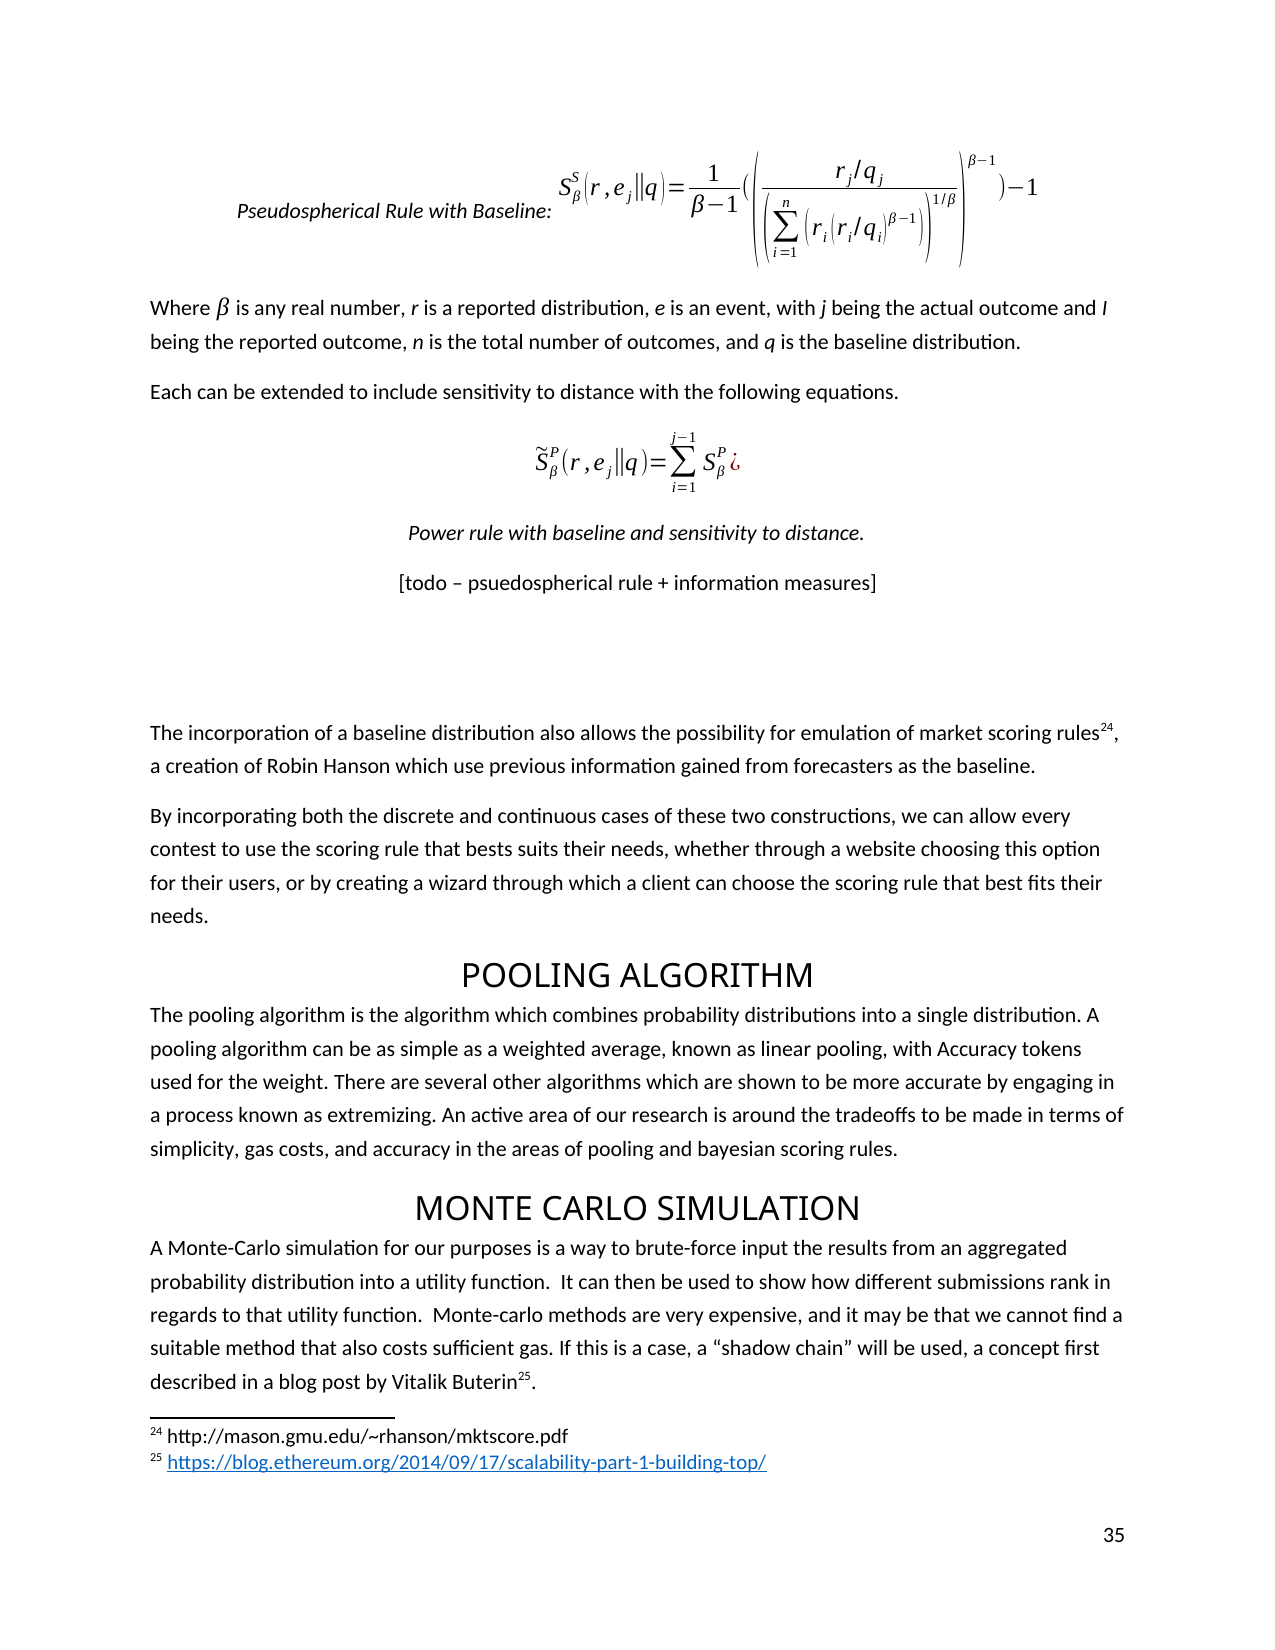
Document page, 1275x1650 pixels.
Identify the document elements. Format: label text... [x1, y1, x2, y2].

text The incorporation of a baseline distribution also allows the possibility for emulation of market scoring rules, a creation of Robin Hanson which use previous information gained from forecasters as the baseline. [150, 719, 1125, 779]
subtitle POOLING ALGORITHM [150, 952, 1125, 997]
text By incorporating both the discrete and continuous cases of these two constructions, we can allow every contest to use the scoring rule that bests suits their needs, whether through a website choosing this option for their users, or by creating a wizard through which a client can choose the scoring rule that best fits their needs. [150, 802, 1125, 929]
text A Monte-Carlo simulation for our purposes is a way to brute-force input the results from an aggregated probability distribution into a utility function. It can then be used to show how different submissions rank in regards to that utility function. Monte-carlo methods are very expensive, and it may be that we cannot find a suitable method that also costs sufficient gas. If this is a case, a “shadow chain” will be used, a concept first described in a blog post by Vitalik Buterin. [150, 1234, 1125, 1394]
text The pooling algorithm is the algorithm which combines probability distributions into a single distribution. A pooling algorithm can be as simple as a weighted average, known as linear pooling, with Accuracy tokens used for the weight. There are several other algorithms which are shown to be more accurate by engaging in a process known as extremizing. An active area of our research is around the tradeoffs to be made in terms of simplicity, gas costs, and accuracy in the areas of pooling and bayesian scoring rules. [150, 1002, 1125, 1162]
text [todo – psuedospherical rule + information measures] [150, 569, 1125, 595]
text Pseudospherical Rule with Baseline: [150, 150, 1125, 270]
text Power rule with baseline and sensitivity to distance. [150, 519, 1125, 545]
text Where is any real number, r is a reported distribution, e is an event, with j being the actual outcome and I being the reported outcome, n is the total number of outcomes, and q is the baseline distribution. [150, 294, 1125, 355]
text Each can be extended to include sensitivity to distance with the following equations. [150, 378, 1125, 405]
subtitle MONTE CARLO SIMULATION [150, 1185, 1125, 1230]
